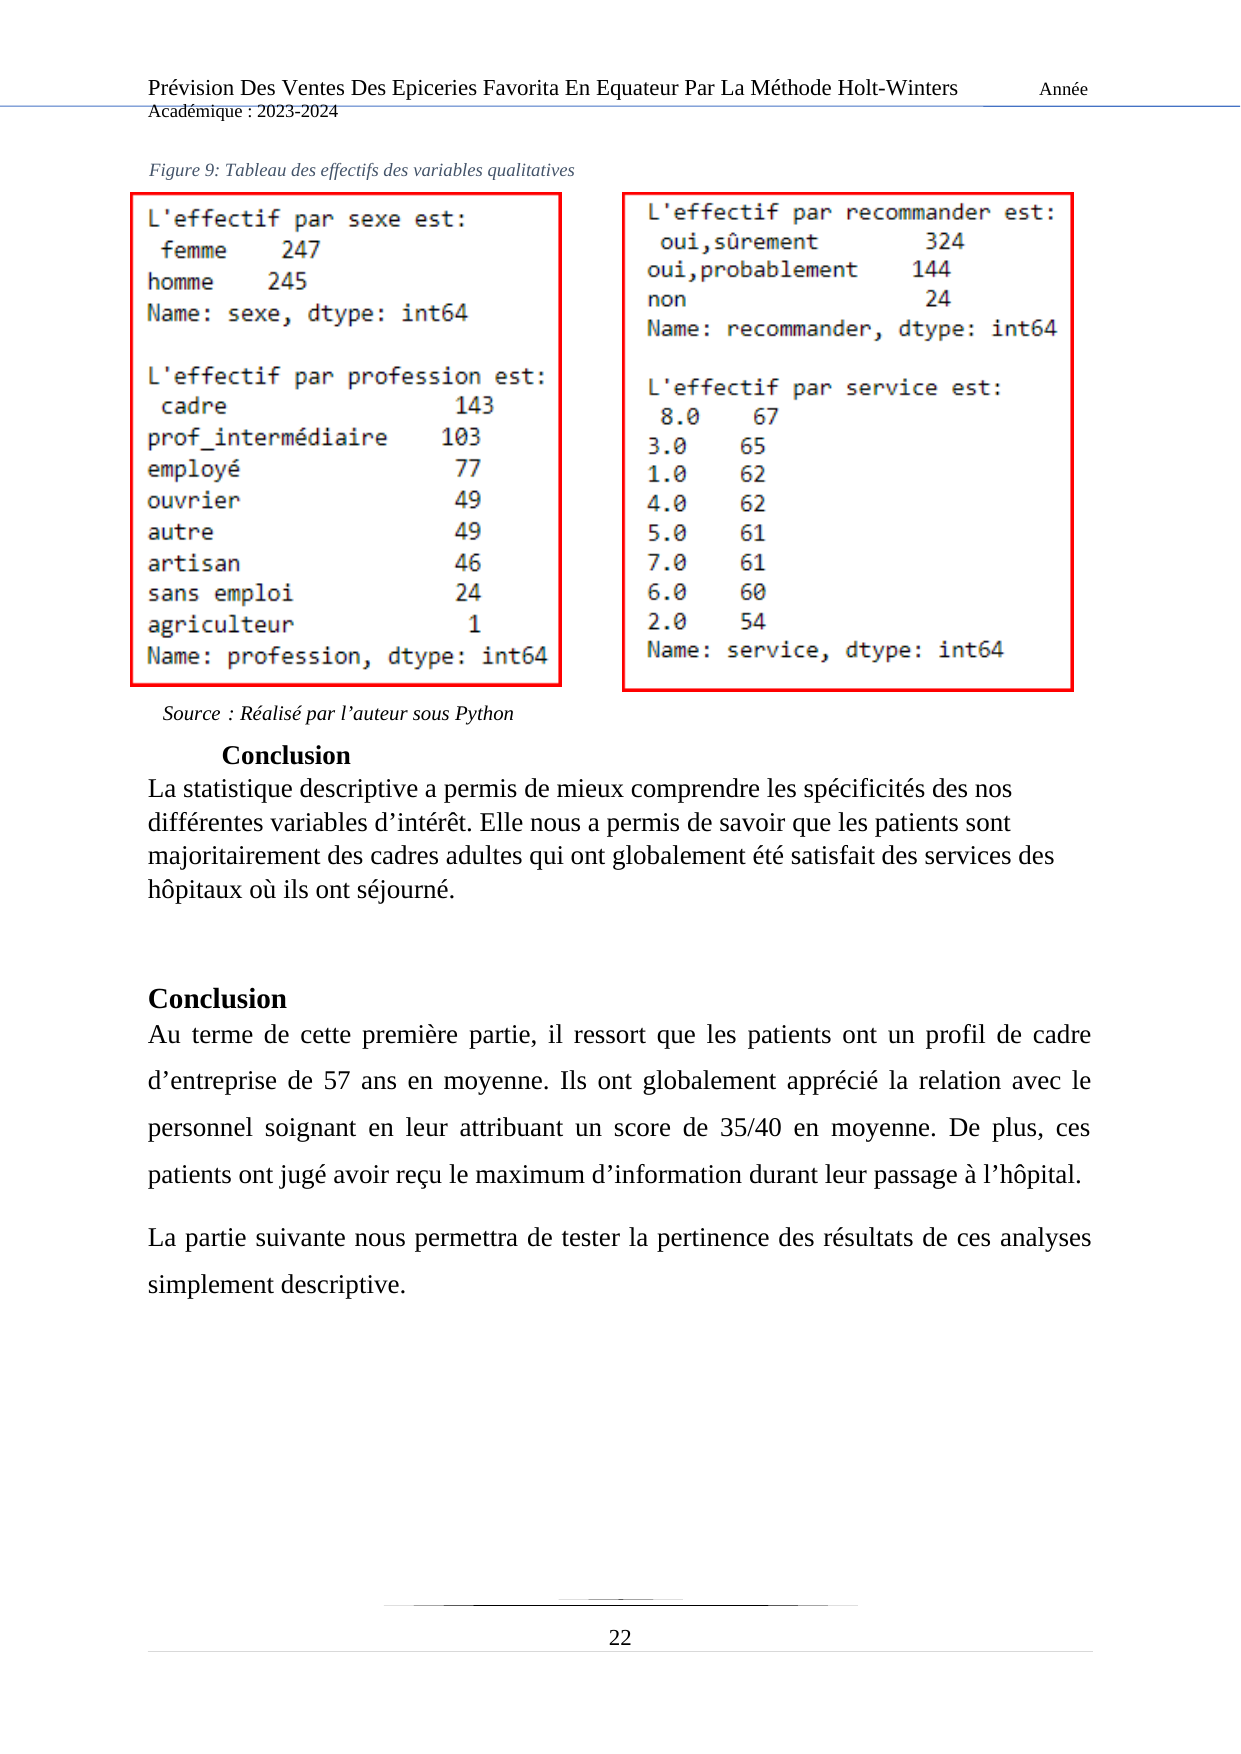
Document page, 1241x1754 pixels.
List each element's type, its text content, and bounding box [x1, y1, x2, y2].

text La partie suivante nous permettra de tester la pertinence des résultats de ces analyses simplement descriptive. [148, 1221, 1093, 1299]
text Au terme de cette première partie, il ressort que les patients ont un profil de cadre d’entreprise de 57 ans en moyenne. Ils ont globalement apprécié la relation avec le personnel soignant en leur attribuant un score de 35/40 en moyenne. De plus, ces patients ont jugé avoir reçu le maximum d’information durant leur passage à l’hôpital. [148, 1018, 1093, 1189]
text La statistique descriptive a permis de mieux comprendre les spécificités des nos différentes variables d’intérêt. Elle nous a permis de savoir que les patients sont majoritairement des cadres adultes qui ont globalement été satisfait des services des hôpitaux où ils ont séjourné. [148, 772, 1093, 904]
subtitle Conclusion [221, 739, 1093, 770]
picture [622, 192, 1074, 692]
picture [130, 192, 562, 687]
subtitle Conclusion [148, 982, 1093, 1015]
